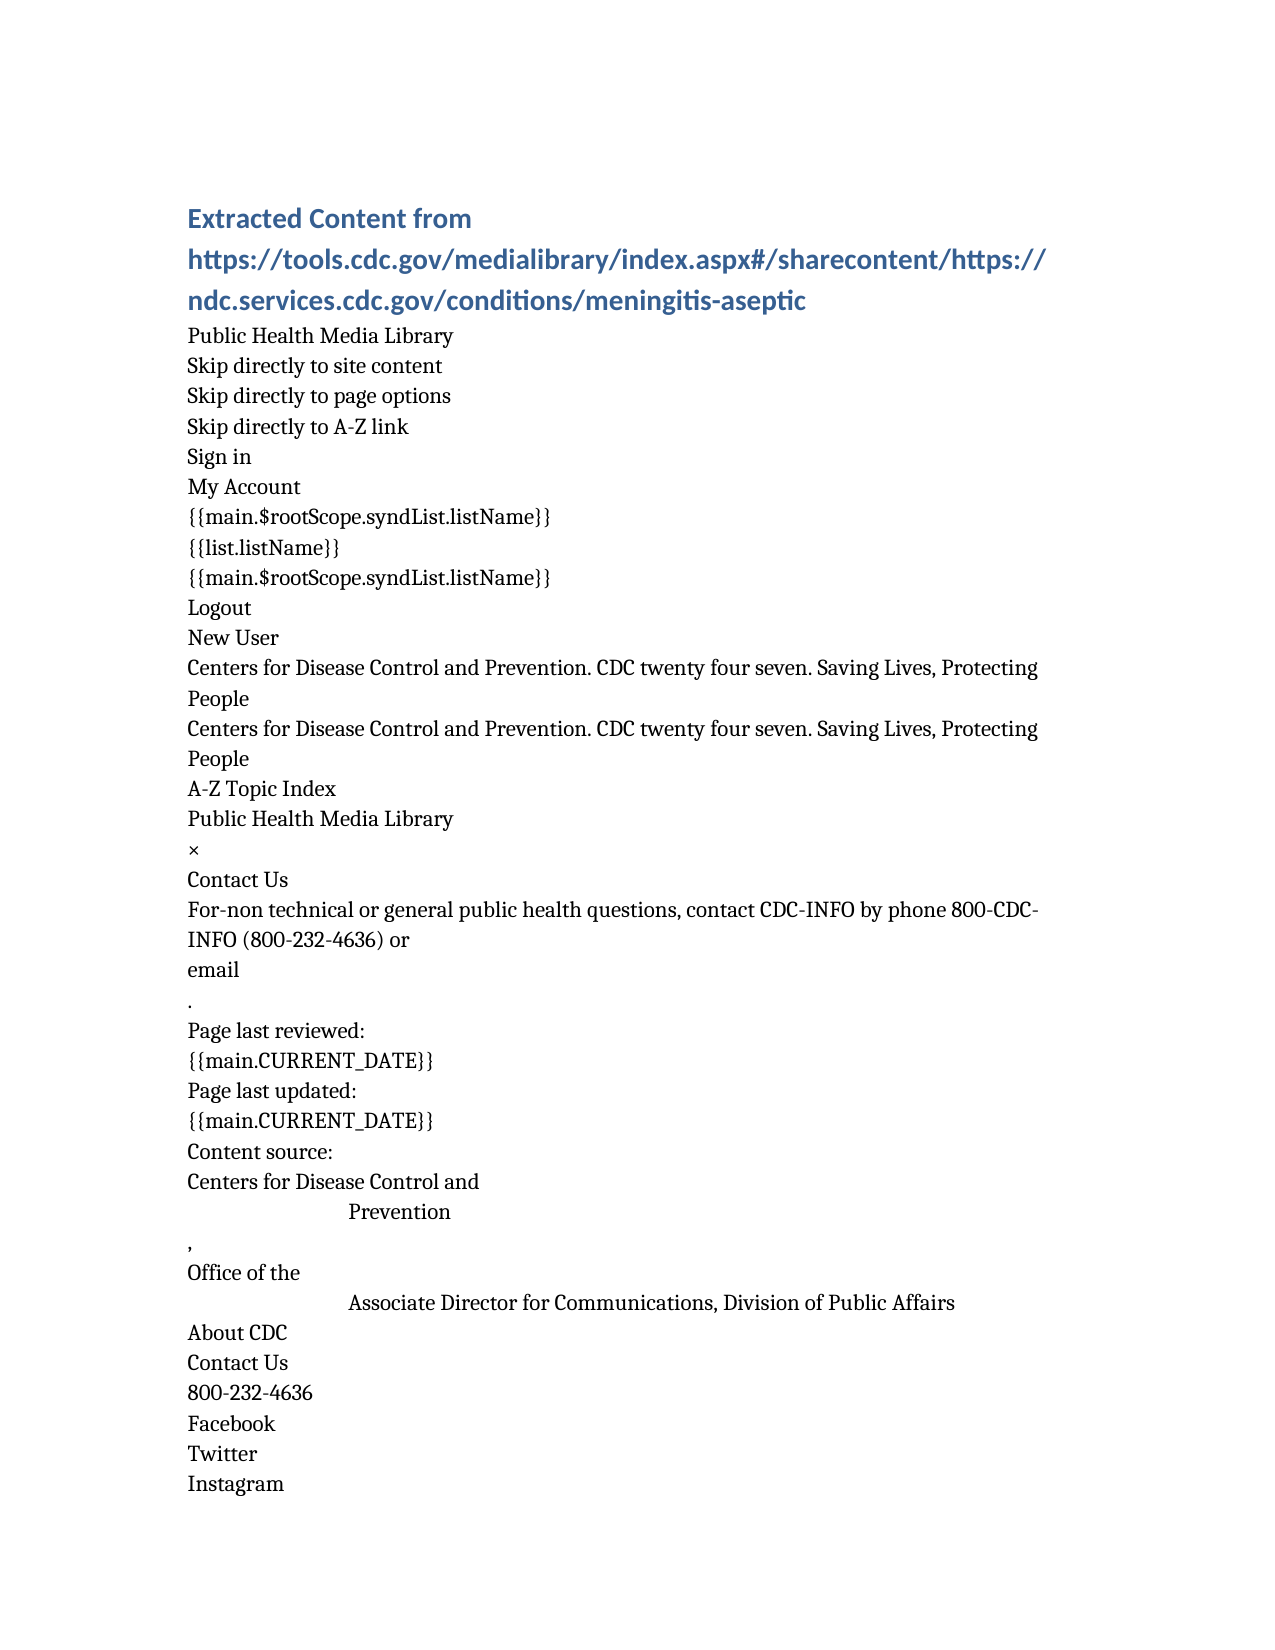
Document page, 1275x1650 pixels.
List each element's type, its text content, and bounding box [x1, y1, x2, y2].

subtitle Extracted Content from https://tools.cdc.gov/medialibrary/index.aspx#/sharecontent/https://ndc.services.cdc.gov/conditions/meningitis-aseptic [187, 200, 1087, 317]
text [187, 323, 1087, 1497]
